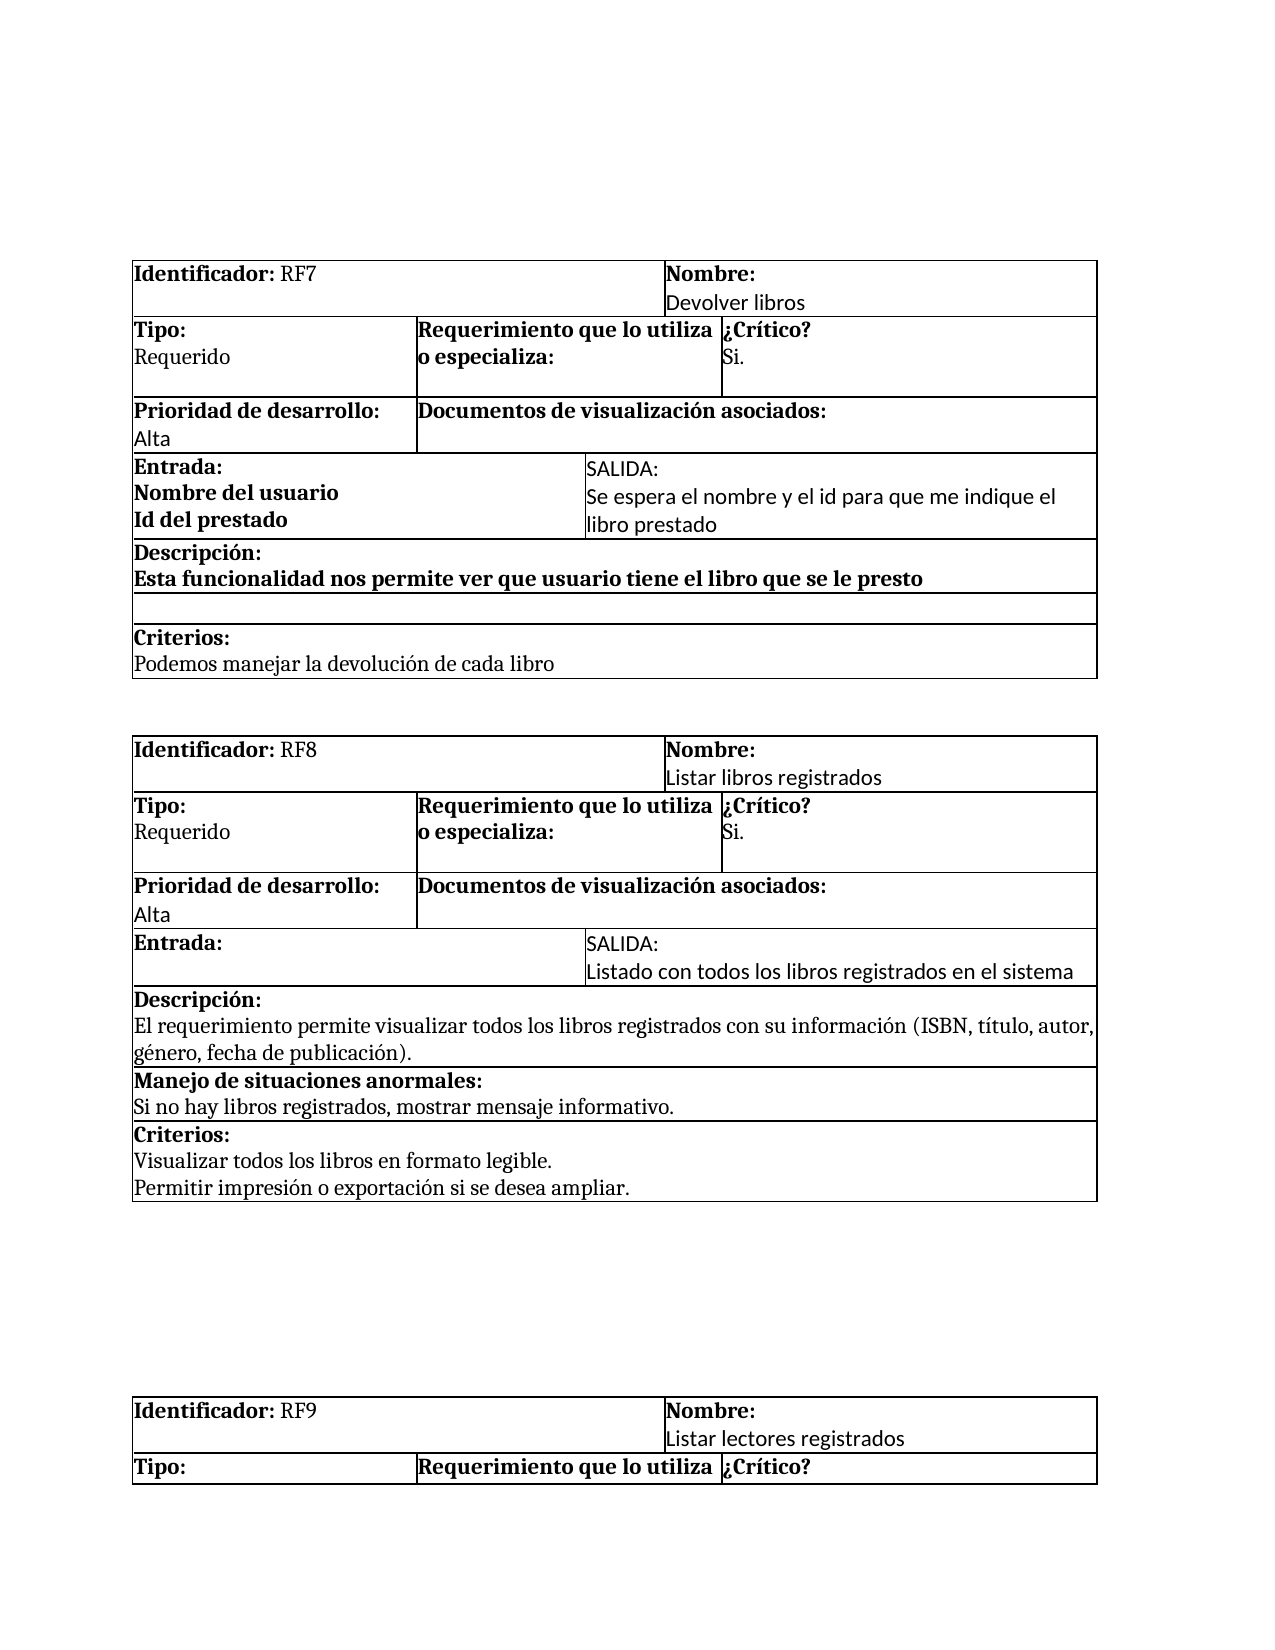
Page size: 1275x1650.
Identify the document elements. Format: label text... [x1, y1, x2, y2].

table_cell Documentos de visualización asociados: [418, 398, 1096, 452]
table_cell Requerimiento que lo utiliza o especializa: [418, 793, 721, 872]
table_cell Entrada: Nombre del usuario Id del prestado [133, 453, 585, 538]
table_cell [418, 1454, 721, 1483]
table_cell Entrada: [133, 929, 585, 985]
table_cell ¿Crítico? Si. [723, 793, 1096, 872]
table_cell Tipo: Requerido [133, 317, 416, 396]
table_cell Prioridad de desarrollo: Alta [133, 397, 416, 452]
table_cell SALIDA: Se espera el nombre y el id para que me indique el libro prestado [586, 454, 1096, 538]
table_header Nombre: Devolver libros [666, 261, 1096, 316]
table_cell Tipo: Requerido [133, 1453, 416, 1483]
table_cell Manejo de situaciones anormales: Si no hay libros registrados, mostrar mensaje informativo. [133, 1067, 1096, 1120]
table_cell ¿Crítico? Si. [723, 317, 1096, 396]
table_cell Criterios: Podemos manejar la devolución de cada libro [133, 624, 1096, 678]
table_cell [133, 593, 1096, 623]
table_header Nombre: Listar libros registrados [666, 737, 1096, 791]
table_cell Descripción: El requerimiento permite visualizar todos los libros registrados con su información (ISBN, título, autor, género, fecha de publicación). [133, 986, 1096, 1066]
table_cell Criterios: Visualizar todos los libros en formato legible. Permitir impresión o exportación si se desea ampliar. [133, 1121, 1096, 1201]
table_cell Requerimiento que lo utiliza o especializa: [418, 317, 721, 396]
table_header Identificador: RF8 [133, 737, 664, 791]
table_cell Tipo: Requerido [133, 792, 416, 872]
table_cell ¿Crítico? Si. [723, 1454, 1096, 1483]
table_header Identificador: RF7 [133, 261, 664, 316]
table_cell Documentos de visualización asociados: [418, 873, 1096, 928]
table_header Identificador: RF9 [133, 1398, 664, 1452]
table_cell SALIDA: Listado con todos los libros registrados en el sistema [586, 929, 1096, 985]
table_cell Descripción: Esta funcionalidad nos permite ver que usuario tiene el libro que se le presto [133, 539, 1096, 592]
table_header Nombre: Listar lectores registrados [666, 1398, 1096, 1452]
table_cell Prioridad de desarrollo: Alta [133, 873, 416, 928]
